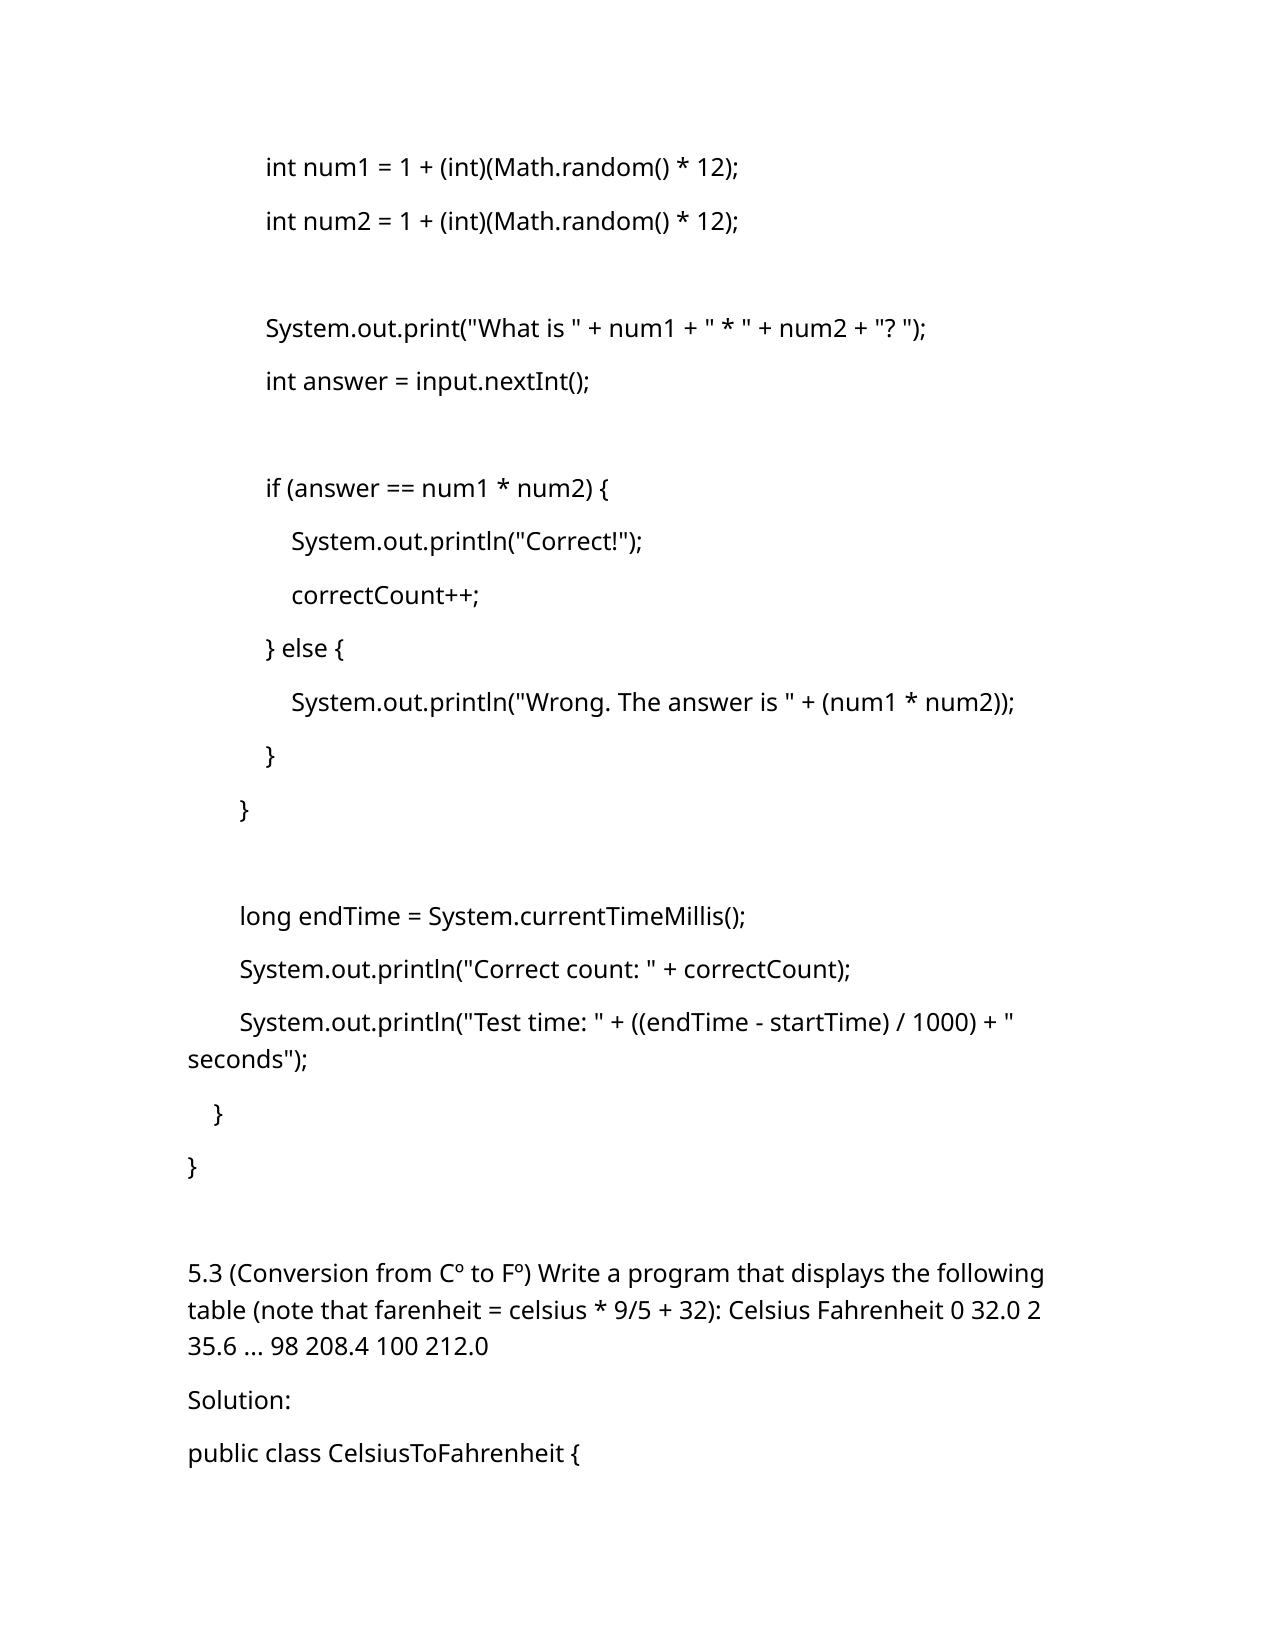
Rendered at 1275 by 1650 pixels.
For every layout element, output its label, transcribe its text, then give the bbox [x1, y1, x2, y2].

text 5.3 (Conversion from Cº to Fº) Write a program that displays the following table (note that farenheit = celsius * 9/5 + 32): Celsius Fahrenheit 0 32.0 2 35.6 ... 98 208.4 100 212.0 [187, 1256, 1087, 1363]
text long endTime = System.currentTimeMillis(); [187, 898, 1087, 932]
text if (answer == num1 * num2) { [187, 471, 1087, 505]
text correctCount++; [187, 577, 1087, 612]
text Solution: [187, 1382, 1087, 1417]
text int num2 = 1 + (int)(Math.random() * 12); [187, 203, 1087, 237]
text int num1 = 1 + (int)(Math.random() * 12); [187, 150, 1087, 184]
text System.out.print("What is " + num1 + " * " + num2 + "? "); [187, 310, 1087, 344]
text } [187, 791, 1087, 825]
text } [187, 1095, 1087, 1129]
text } [187, 1149, 1087, 1183]
text System.out.println("Wrong. The answer is " + (num1 * num2)); [187, 684, 1087, 718]
text public class CelsiusToFahrenheit { [187, 1436, 1087, 1470]
text System.out.println("Test time: " + ((endTime - startTime) / 1000) + " seconds"); [187, 1005, 1087, 1076]
text int answer = input.nextInt(); [187, 364, 1087, 398]
text } else { [187, 631, 1087, 665]
text System.out.println("Correct!"); [187, 524, 1087, 558]
text System.out.println("Correct count: " + correctCount); [187, 952, 1087, 986]
text } [187, 738, 1087, 772]
